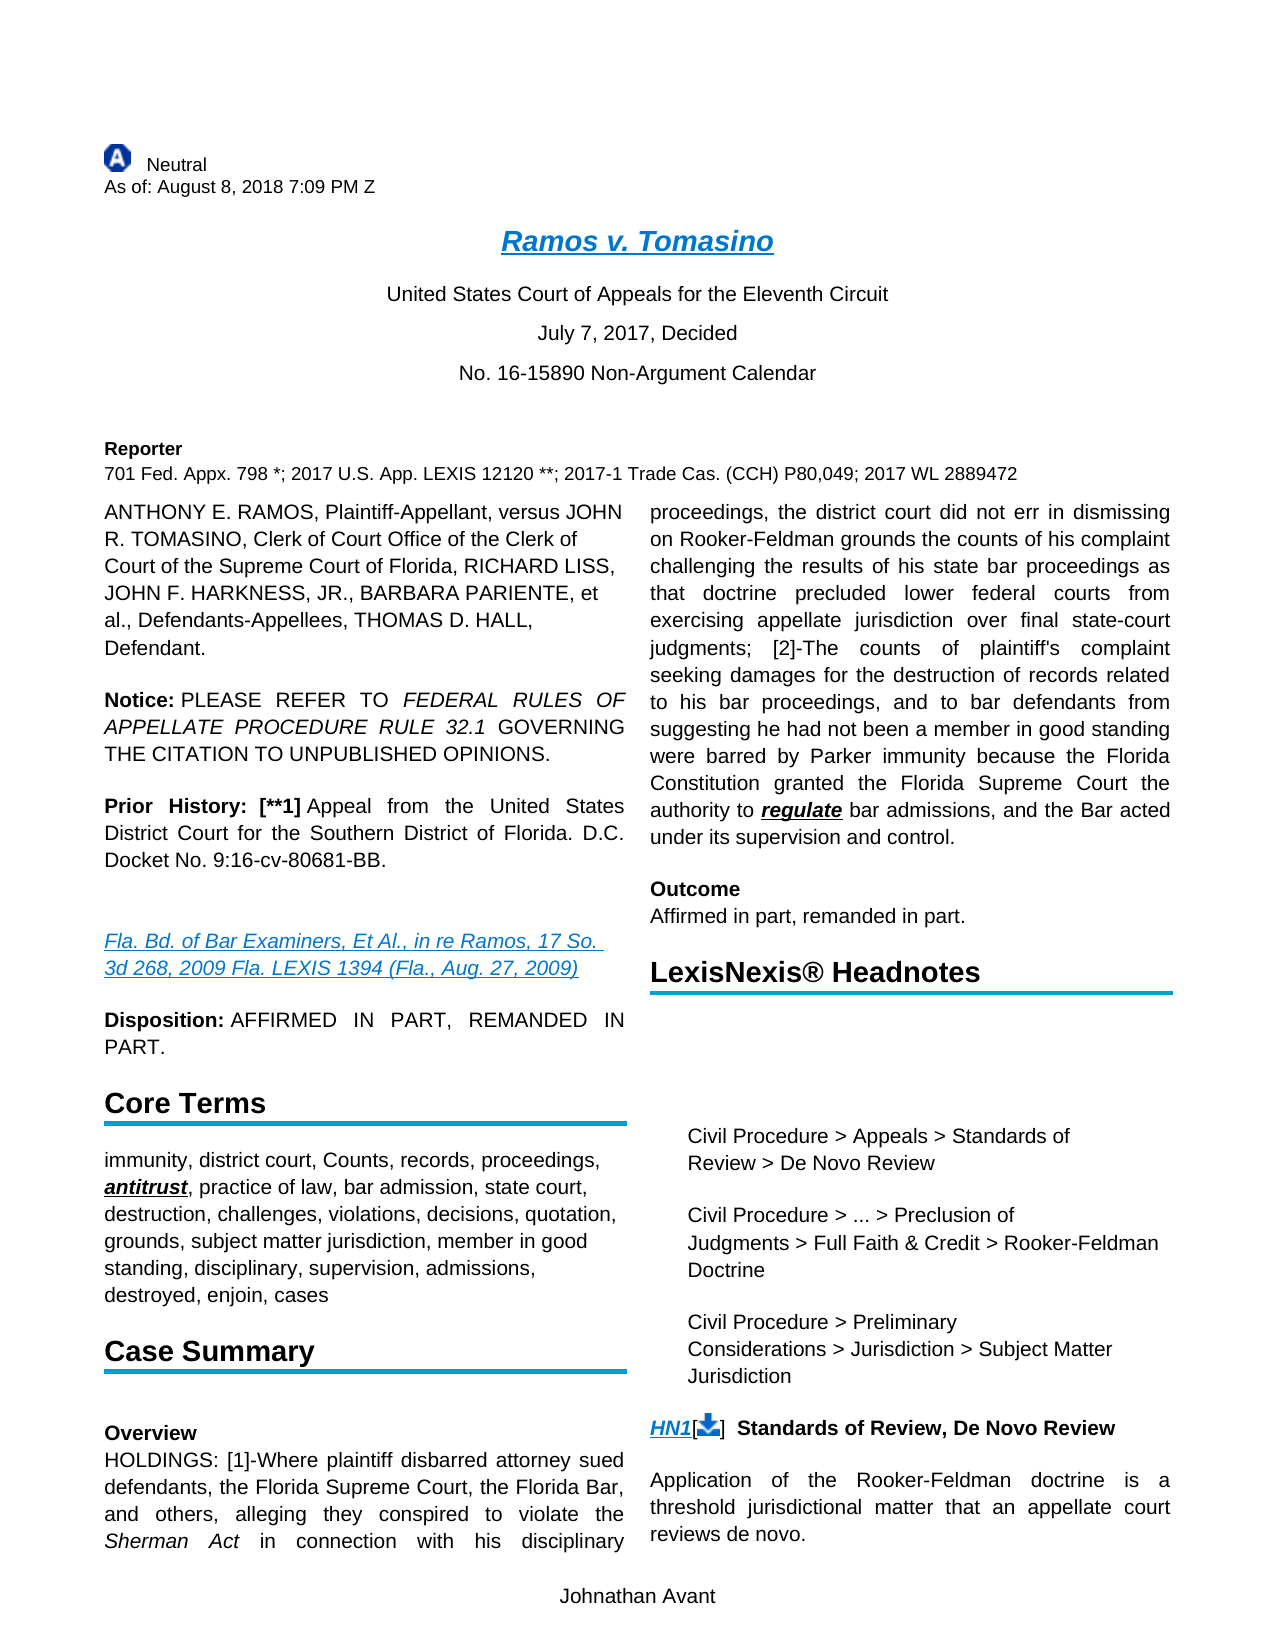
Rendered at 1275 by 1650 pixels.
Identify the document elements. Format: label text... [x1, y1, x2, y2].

subtitle Ramos v. Tomasino [104, 222, 1171, 258]
text Neutral As of: August 8, 2018 7:09 PM Z [104, 145, 1171, 197]
text Overview [104, 1417, 625, 1444]
text Civil Procedure > Preliminary Considerations > Jurisdiction > Subject Matter Jurisdiction [687, 1306, 1171, 1388]
text Prior History: [**1] Appeal from the United States District Court for the Southern District of Florida. D.C. Docket No. 9:16-cv-80681-BB. [104, 791, 625, 872]
text 701 Fed. Appx. 798 *; 2017 U.S. App. LEXIS 12120 **; 2017-1 Trade Cas. (CCH) P80,049; 2017 WL 2889472 [104, 459, 1171, 484]
text HOLDINGS: [1]-Where plaintiff disbarred attorney sued defendants, the Florida Supreme Court, the Florida Bar, and others, alleging they conspired to violate the Sherman Act in connection with his disciplinary proceedings, the district court did not err in dismissing on Rooker-Feldman grounds the counts of his complaint challenging the results of his state bar proceedings as that doctrine precluded lower federal courts from exercising appellate jurisdiction over final state-court judgments; [2]-The counts of plaintiff's complaint seeking damages for the destruction of records related to his bar proceedings, and to bar defendants from suggesting he had not been a member in good standing were barred by Parker immunity because the Florida Constitution granted the Florida Supreme Court the authority to regulate bar admissions, and the Bar acted under its supervision and control. [650, 497, 1171, 849]
text Application of the Rooker-Feldman doctrine is a threshold jurisdictional matter that an appellate court reviews de novo. [650, 1465, 1171, 1546]
text No. 16-15890 Non-Argument Calendar [104, 358, 1171, 385]
text HOLDINGS: [1]-Where plaintiff disbarred attorney sued defendants, the Florida Supreme Court, the Florida Bar, and others, alleging they conspired to violate the Sherman Act in connection with his disciplinary proceedings, the district court did not err in dismissing on Rooker-Feldman grounds the counts of his complaint challenging the results of his state bar proceedings as that doctrine precluded lower federal courts from exercising appellate jurisdiction over final state-court judgments; [2]-The counts of plaintiff's complaint seeking damages for the destruction of records related to his bar proceedings, and to bar defendants from suggesting he had not been a member in good standing were barred by Parker immunity because the Florida Constitution granted the Florida Supreme Court the authority to regulate bar admissions, and the Bar acted under its supervision and control. [104, 1444, 625, 1553]
text Affirmed in part, remanded in part. [650, 901, 1171, 928]
picture [697, 1413, 720, 1436]
text HN1[] Standards of Review, De Novo Review [650, 1413, 1171, 1440]
text Outcome [650, 874, 1171, 901]
text Reporter [104, 434, 1171, 459]
text LexisNexis® Headnotes [650, 953, 1171, 988]
picture [104, 144, 131, 172]
text ANTHONY E. RAMOS, Plaintiff-Appellant, versus JOHN R. TOMASINO, Clerk of Court Office of the Clerk of Court of the Supreme Court of Florida, RICHARD LISS, JOHN F. HARKNESS, JR., BARBARA PARIENTE, et al., Defendants-Appellees, THOMAS D. HALL, Defendant. [104, 497, 625, 659]
text immunity, district court, Counts, records, proceedings, antitrust, practice of law, bar admission, state court, destruction, challenges, violations, decisions, quotation, grounds, subject matter jurisdiction, member in good standing, disciplinary, supervision, admissions, destroyed, enjoin, cases [104, 1144, 625, 1307]
text Civil Procedure > Appeals > Standards of Review > De Novo Review [687, 1121, 1171, 1175]
text Civil Procedure > ... > Preclusion of Judgments > Full Faith & Credit > Rooker-Feldman Doctrine [687, 1200, 1171, 1281]
text July 7, 2017, Decided [104, 318, 1171, 345]
text Case Summary [104, 1332, 625, 1367]
text Fla. Bd. of Bar Examiners, Et Al., in re Ramos, 17 So. 3d 268, 2009 Fla. LEXIS 1394 (Fla., Aug. 27, 2009) [104, 897, 625, 980]
text United States Court of Appeals for the Eleventh Circuit [104, 278, 1171, 306]
text Core Terms [104, 1084, 625, 1119]
text Disposition: AFFIRMED IN PART, REMANDED IN PART. [104, 1005, 625, 1059]
text Notice: PLEASE REFER TO FEDERAL RULES OF APPELLATE PROCEDURE RULE 32.1 GOVERNING THE CITATION TO UNPUBLISHED OPINIONS. [104, 684, 625, 766]
